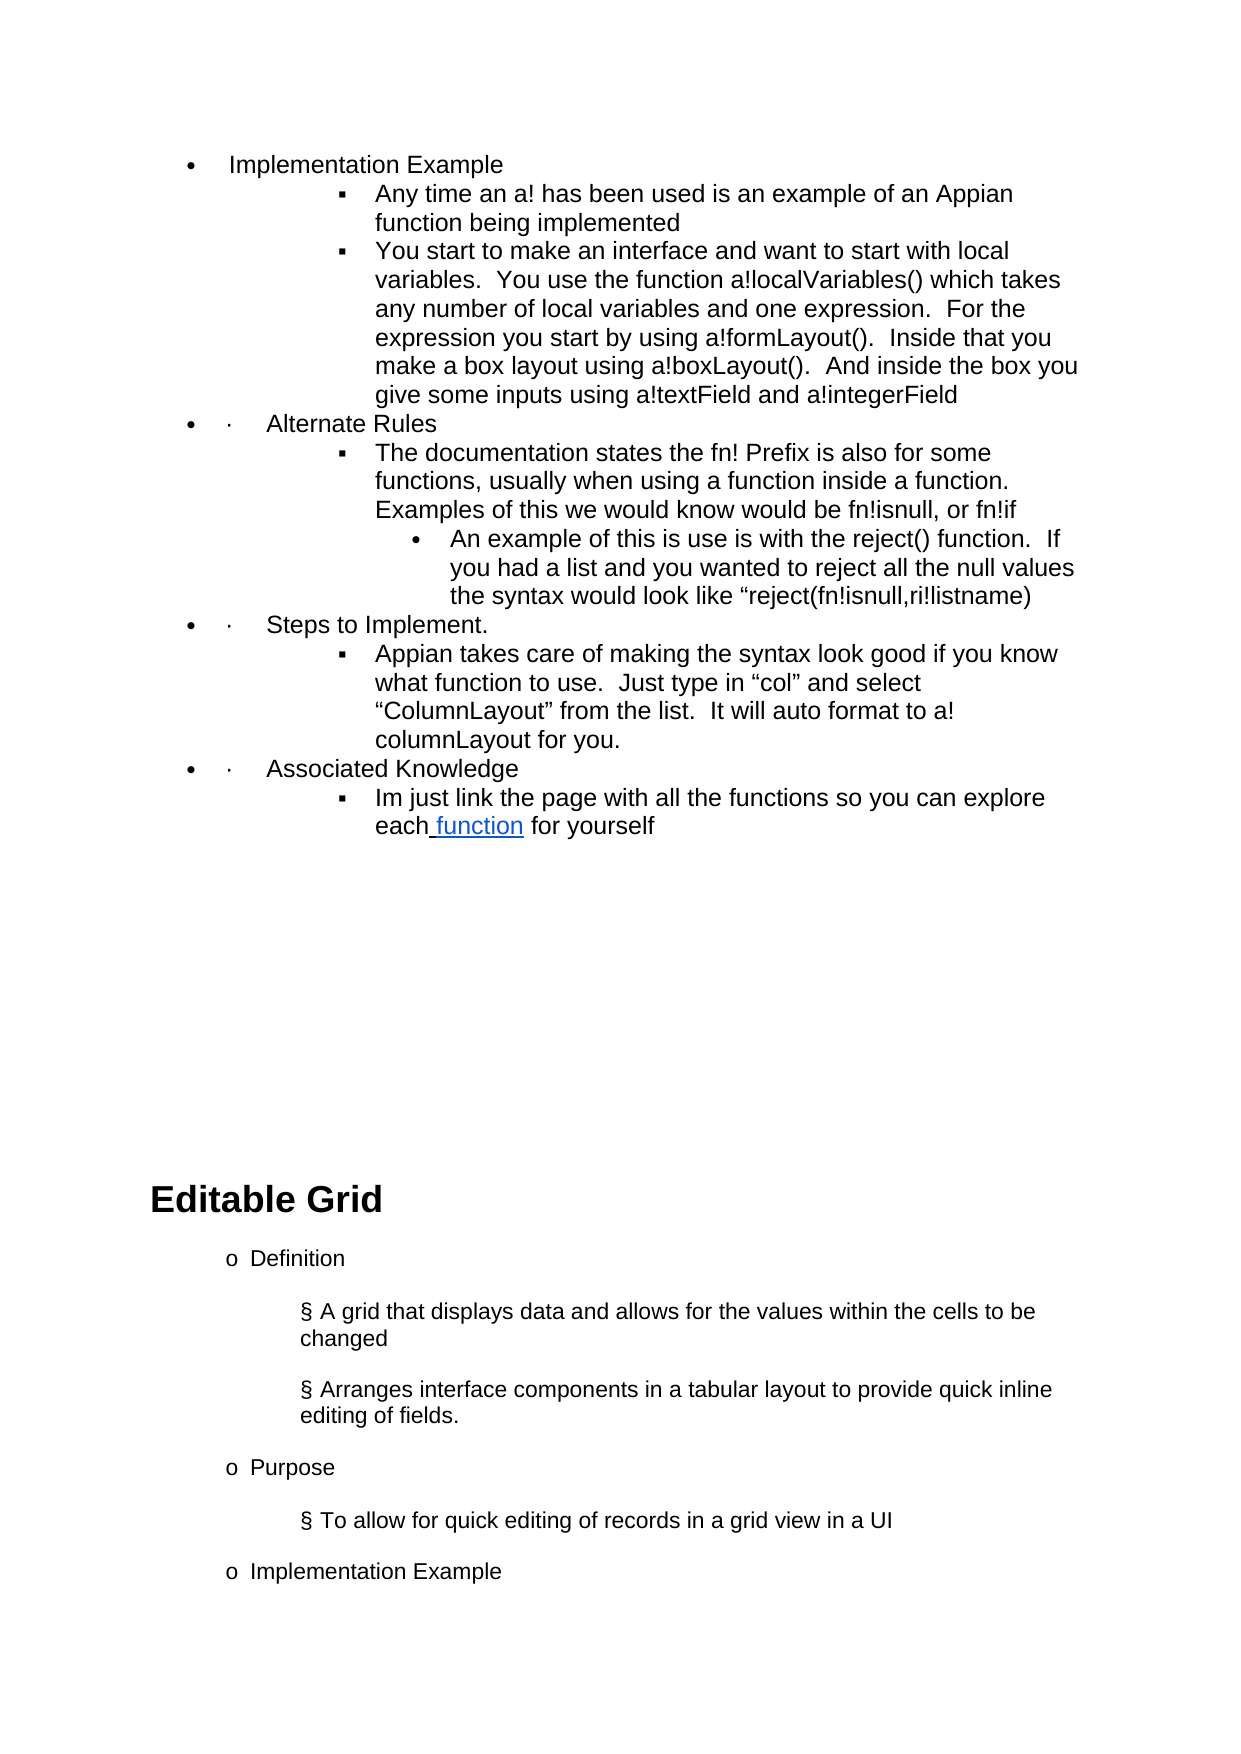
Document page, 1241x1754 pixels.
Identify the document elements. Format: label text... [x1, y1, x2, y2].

text o Purpose [225, 1454, 1090, 1482]
text Editable Grid [150, 1177, 1090, 1220]
list · Alternate Rules [187, 409, 1090, 437]
text § A grid that displays data and allows for the values within the cells to be changed [300, 1298, 1090, 1351]
text § To allow for quick editing of records in a grid view in a UI [300, 1507, 1090, 1533]
text o Definition [225, 1245, 1090, 1273]
text o Implementation Example [225, 1558, 1090, 1587]
list Appian takes care of making the syntax look good if you know what function to use. Just type in “col” and select “ColumnLayout” from the list. It will auto format to a!columnLayout for you. [337, 639, 1090, 754]
list Implementation Example [187, 150, 1090, 179]
list You start to make an interface and want to start with local variables. You use the function a!localVariables() which takes any number of local variables and one expression. For the expression you start by using a!formLayout(). Inside that you make a box layout using a!boxLayout(). And inside the box you give some inputs using a!textField and a!integerField [337, 236, 1090, 409]
list Any time an a! has been used is an example of an Appian function being implemented [337, 179, 1090, 236]
list An example of this is use is with the reject() function. If you had a list and you wanted to reject all the null values the syntax would look like “reject(fn!isnull,ri!listname) [412, 524, 1090, 610]
list · Associated Knowledge [187, 754, 1090, 782]
text § Arranges interface components in a tabular layout to provide quick inline editing of fields. [300, 1376, 1090, 1429]
list Im just link the page with all the functions so you can explore each function for yourself [337, 782, 1090, 840]
list · Steps to Implement. [187, 610, 1090, 639]
list The documentation states the fn! Prefix is also for some functions, usually when using a function inside a function. Examples of this we would know would be fn!isnull, or fn!if [337, 437, 1090, 524]
